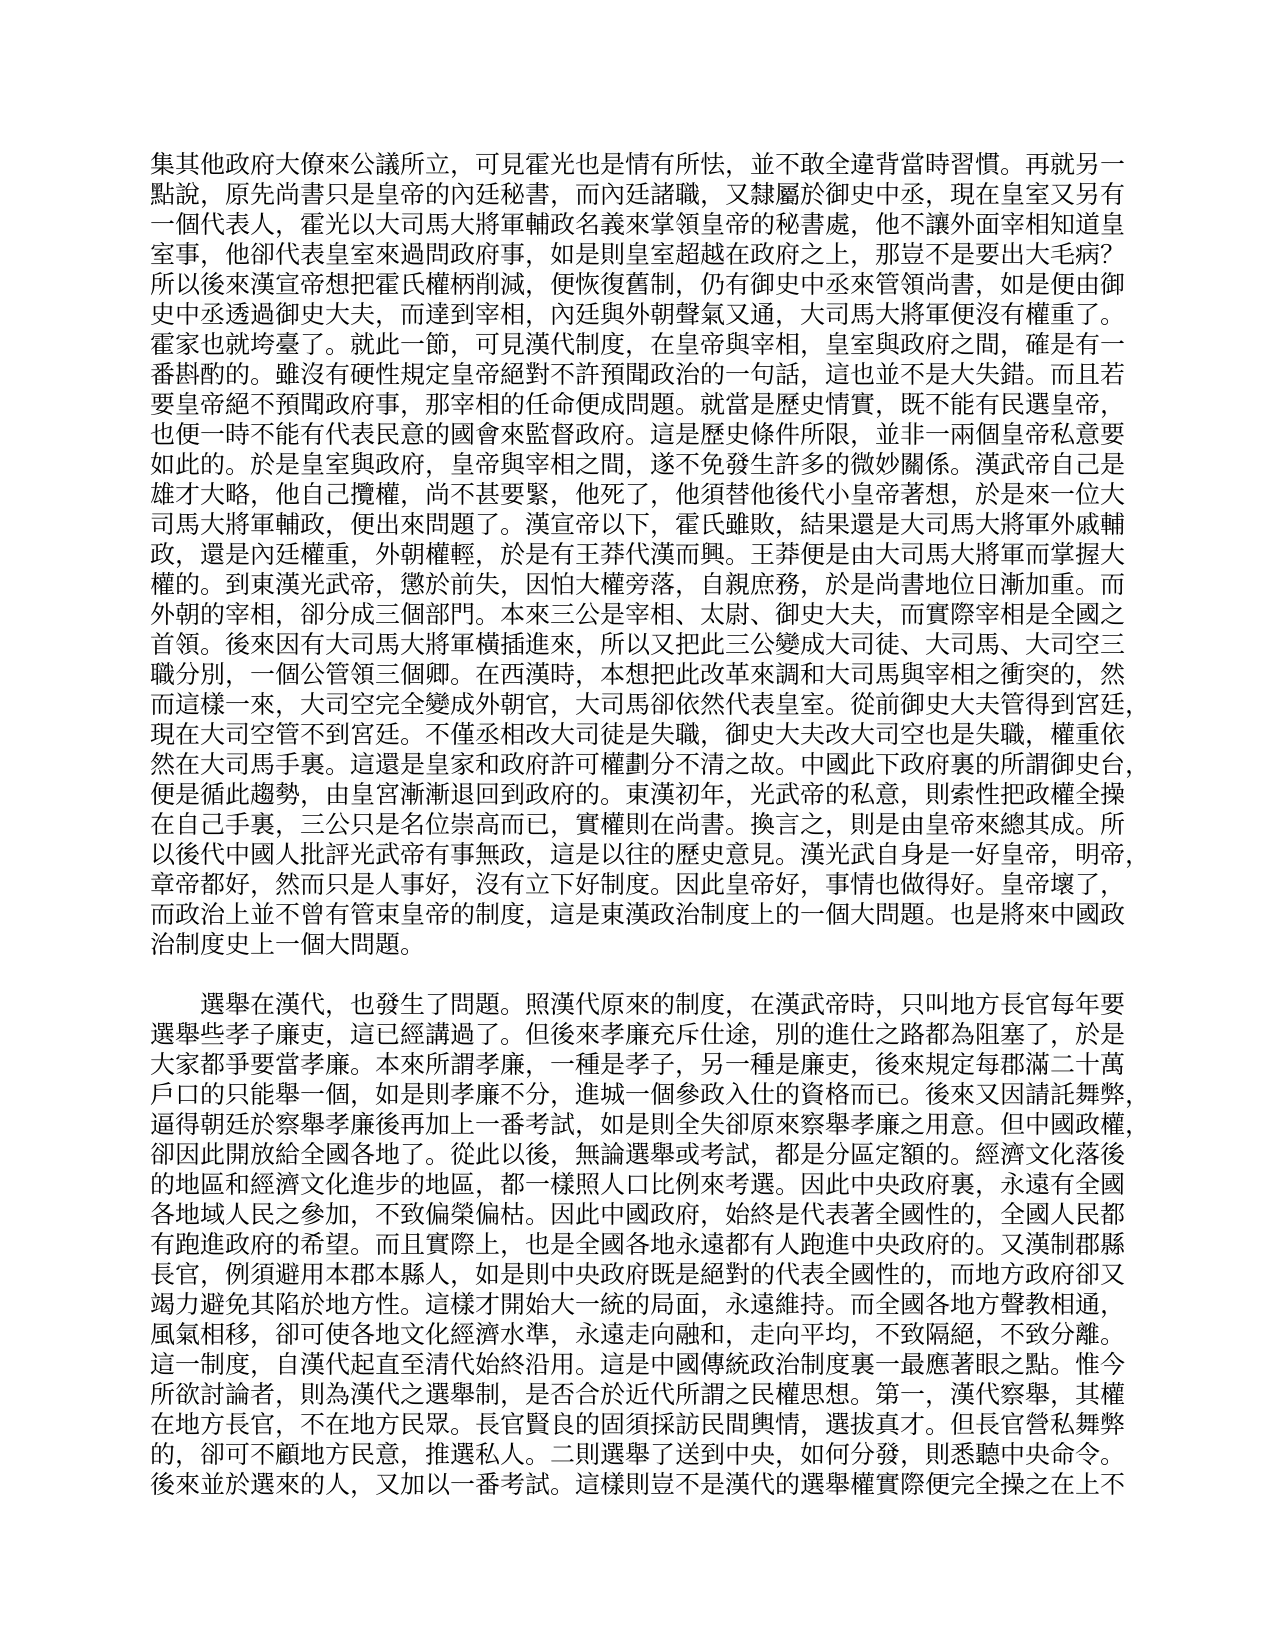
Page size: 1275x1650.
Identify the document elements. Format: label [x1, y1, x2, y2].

text [150, 150, 1125, 1500]
